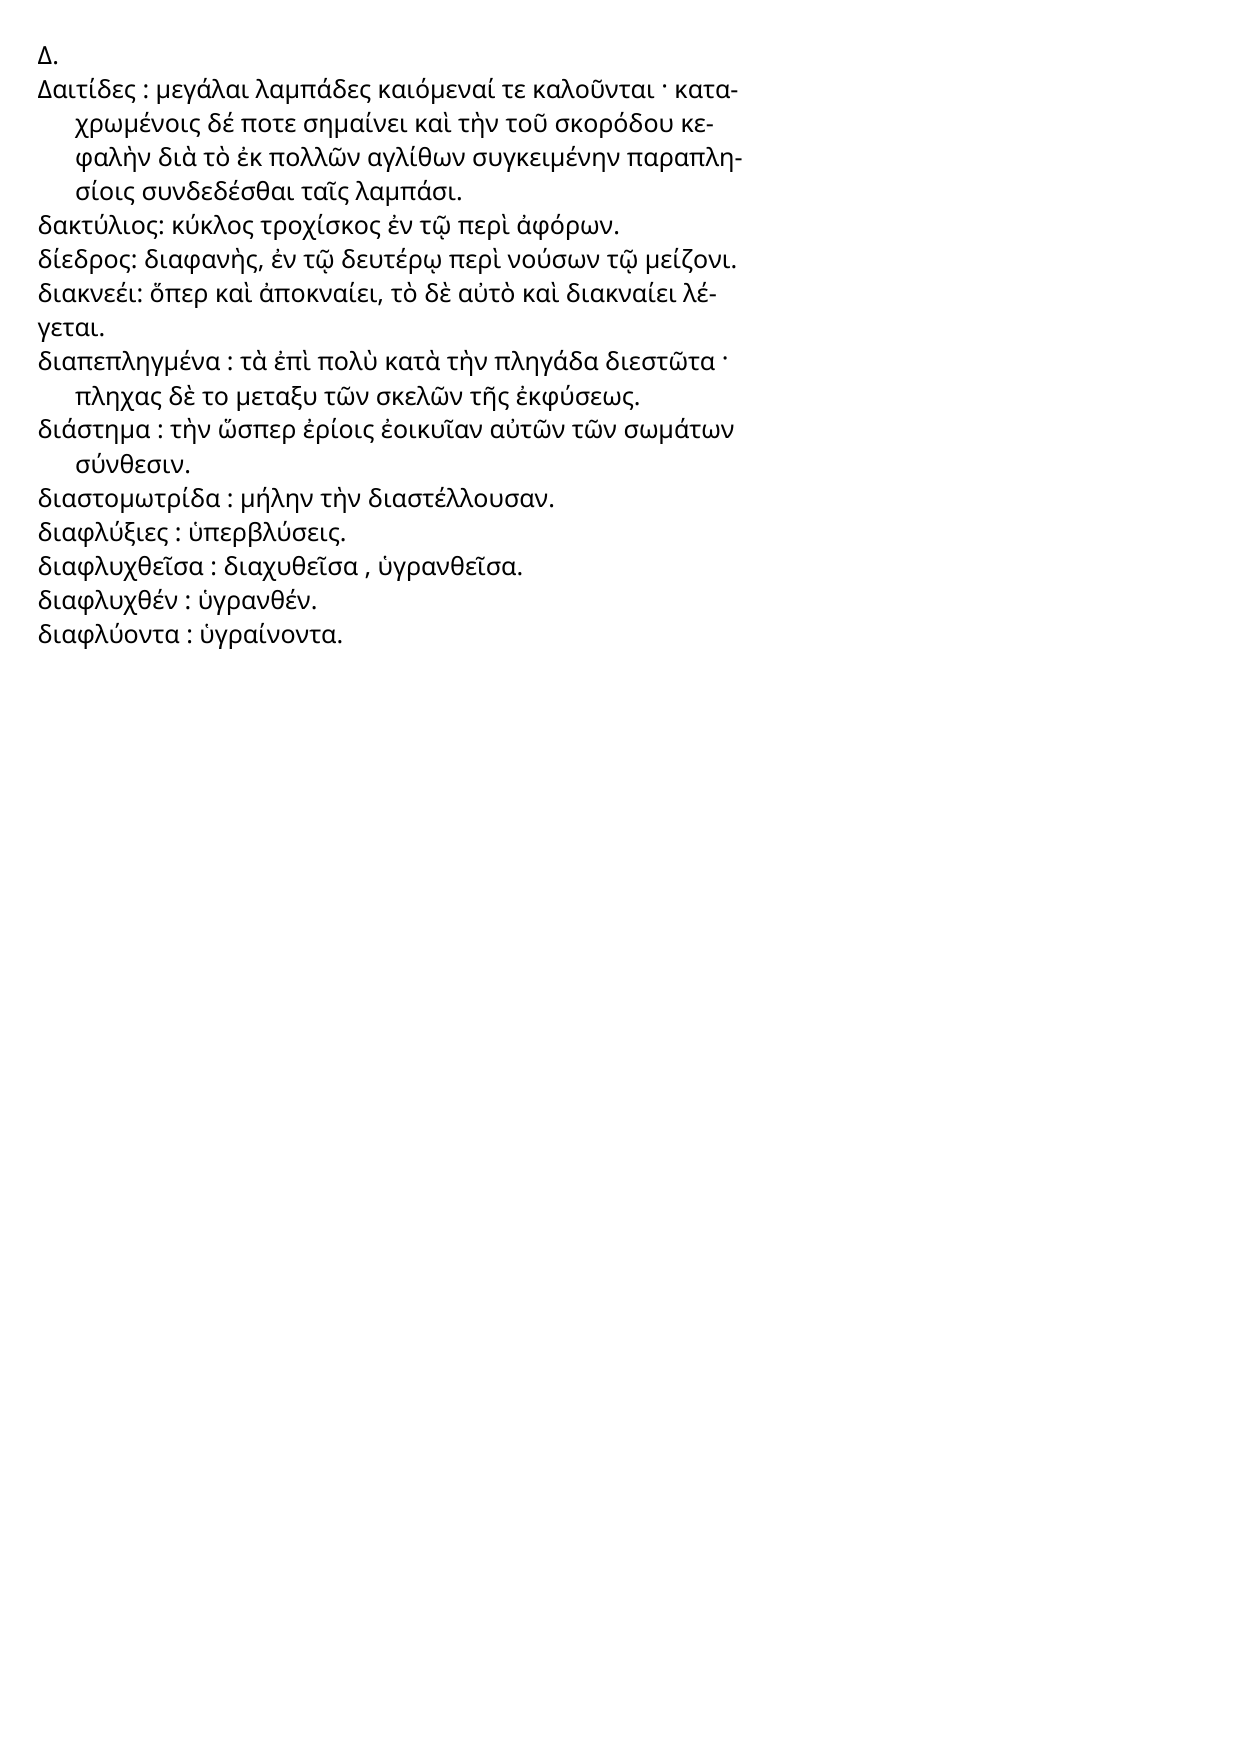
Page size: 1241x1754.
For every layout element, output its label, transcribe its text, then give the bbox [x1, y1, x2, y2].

text διαφλυχθέν : ὑγρανθέν. [37, 582, 1203, 617]
text διαφλύξιες : ὑπερβλύσεις. [37, 514, 1203, 548]
text διάστημα : τὴν ὥσπερ ἐρίοις ἐοικυῖαν αὐτῶν τῶν σωμάτων σύνθεσιν. [37, 412, 1203, 480]
text δακτύλιος: κύκλος τροχίσκος ἐν τῷ περὶ ἀφόρων. [37, 208, 1203, 242]
text διαφλυχθεῖσα : διαχυθεῖσα , ὑγρανθεῖσα. [37, 548, 1203, 582]
text διαφλύοντα : ὑγραίνοντα. [37, 617, 1203, 651]
text Δαιτίδες : μεγάλαι λαμπάδες καιόμεναί τε καλοῦνται · κατα- χρωμένοις δέ ποτε σημαίνει καὶ τὴν τοῦ σκορόδου κε- φαλὴν διὰ τὸ ἐκ πολλῶν αγλίθων συγκειμένην παραπλη- σίοις συνδεδέσθαι ταῖς λαμπάσι. [37, 72, 1203, 208]
text Δ. [37, 37, 1203, 72]
text δίεδρος: διαφανὴς, ἐν τῷ δευτέρῳ περὶ νούσων τῷ μείζονι. διακνεέι: ὅπερ καὶ ἀποκναίει, τὸ δὲ αὐτὸ καὶ διακναίει λέ- γεται. [37, 242, 1203, 344]
text διαπεπληγμένα : τὰ ἐπὶ πολὺ κατὰ τὴν πληγάδα διεστῶτα · πληχας δὲ το μεταξυ τῶν σκελῶν τῆς ἐκφύσεως. [37, 344, 1203, 412]
text διαστομωτρίδα : μήλην τὴν διαστέλλουσαν. [37, 480, 1203, 514]
